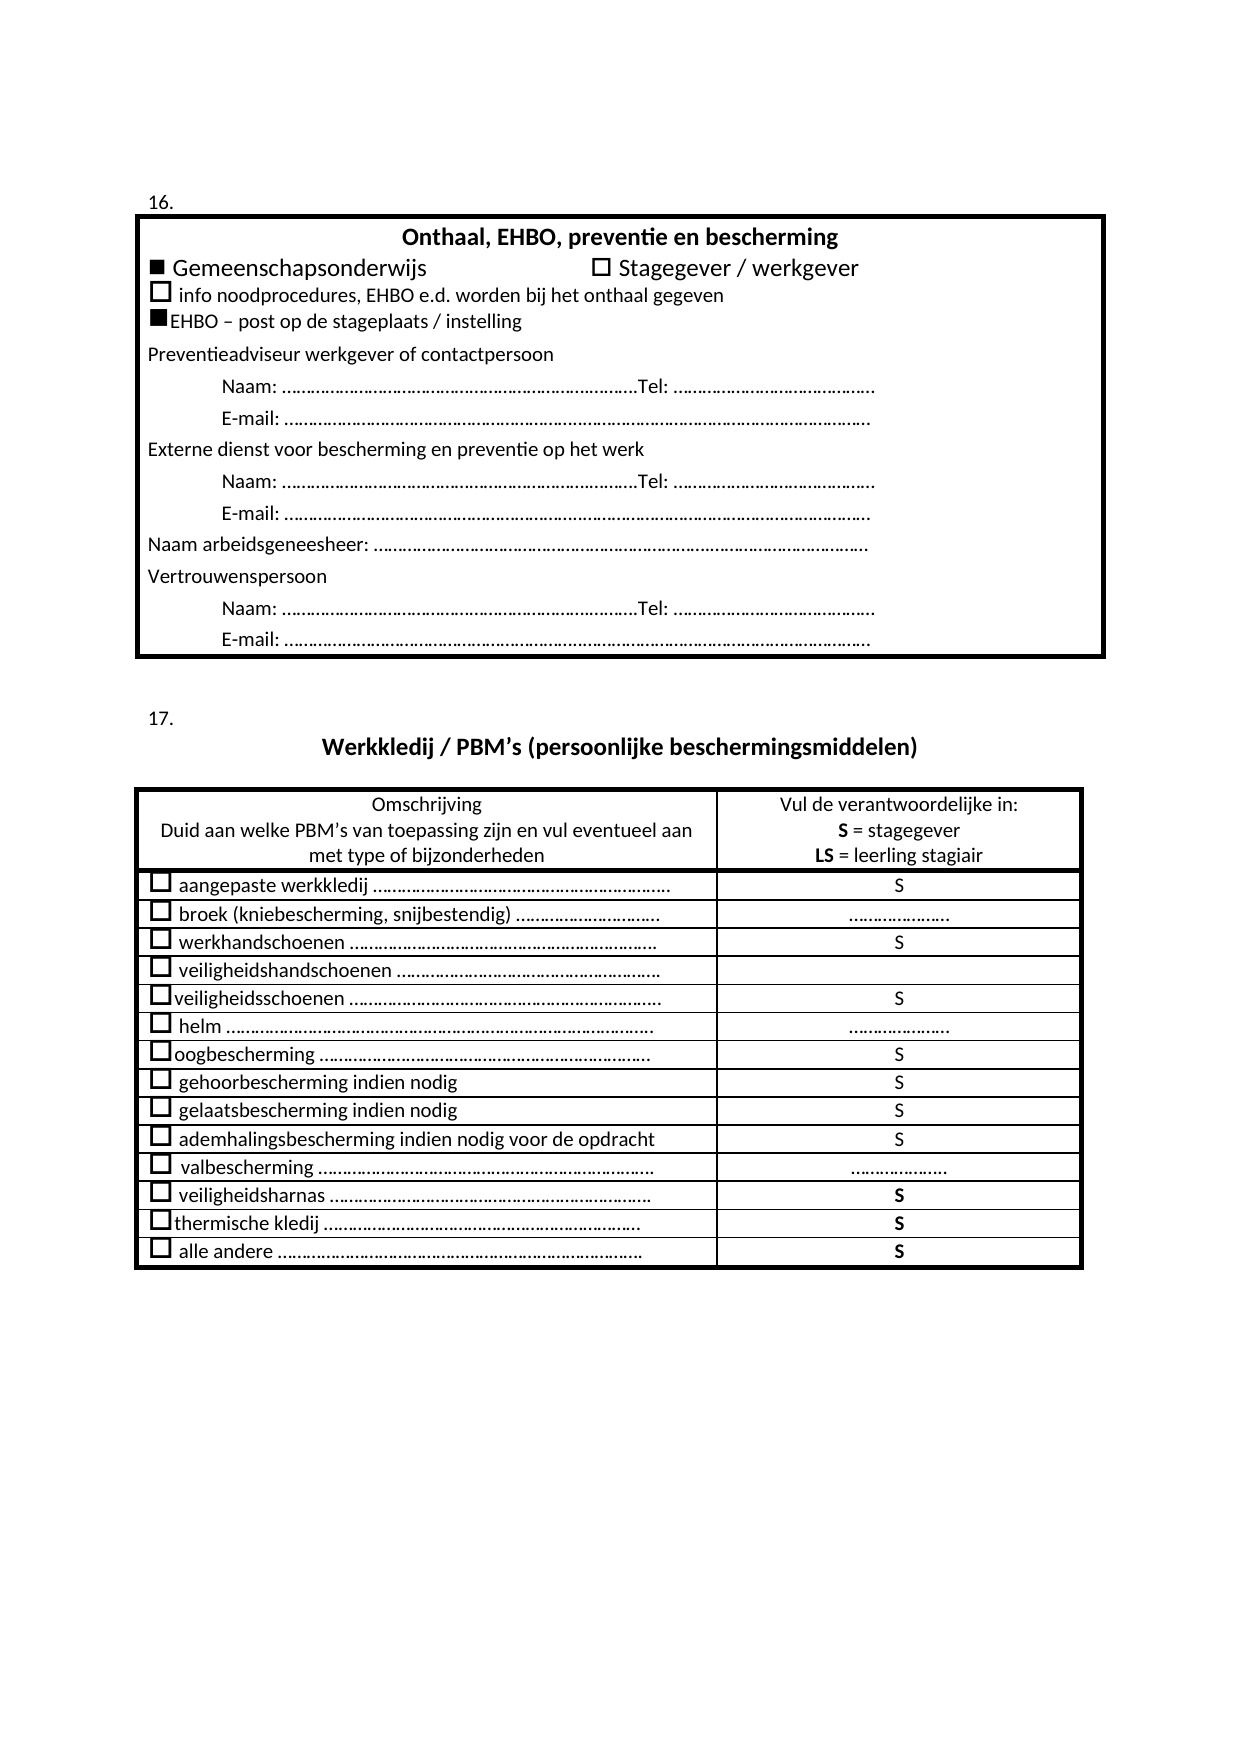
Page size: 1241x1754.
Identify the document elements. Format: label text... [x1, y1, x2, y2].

text 16. [148, 189, 1092, 214]
text E-mail: ……………………………………………………..…………………………………………………… [140, 493, 1101, 525]
text E-mail: ……………………………………………………..…………………………………………………… [140, 398, 1101, 430]
table_cell valbescherming ……………………………………………………………. [139, 1154, 716, 1180]
text Preventieadviseur werkgever of contactpersoon [140, 335, 1101, 366]
table_cell S [718, 1098, 1079, 1124]
text info noodprocedures, EHBO e.d. worden bij het onthaal gegeven [148, 282, 1092, 309]
table_cell ………………… [718, 1013, 1079, 1040]
table_cell thermische kledij ………………………………………………………… [139, 1210, 716, 1237]
text E-mail: ……………………………………………………..…………………………………………………… [140, 620, 1101, 654]
text EHBO – post op de stageplaats / instelling [148, 309, 1092, 335]
table_cell ……………….. [718, 1154, 1079, 1180]
table_cell S [718, 1070, 1079, 1096]
text Onthaal, EHBO, preventie en bescherming [140, 219, 1101, 252]
table_cell ………………… [718, 901, 1079, 927]
table_cell S [718, 985, 1079, 1012]
table_cell S [718, 1210, 1079, 1237]
text Vertrouwenspersoon [140, 556, 1101, 588]
text Naam: ……………………………………………………….……….Tel: …………………………………… [140, 366, 1101, 398]
text Externe dienst voor bescherming en preventie op het werk [140, 430, 1101, 461]
table_header Vul de verantwoordelijke in: S = stagegever LS = leerling stagiair [718, 792, 1079, 868]
table_cell werkhandschoenen ………………………………………………………. [139, 929, 716, 955]
text Gemeenschapsonderwijs Stagegever / werkgever [148, 252, 1092, 282]
text Naam arbeidsgeneesheer: …………………………………………………………….…………………………… [140, 525, 1101, 556]
table_cell veiligheidsharnas …………………………………………………………. [139, 1182, 716, 1208]
table_cell veiligheidsschoenen ……………………………………………………….. [139, 985, 716, 1012]
text Naam: ……………………………………………………….……….Tel: …………………………………… [140, 461, 1101, 493]
text 17. [148, 706, 1092, 731]
table_cell S [718, 873, 1079, 899]
text Naam: ……………………………………………………….……….Tel: …………………………………… [140, 588, 1101, 620]
table_cell S [718, 929, 1079, 955]
table_cell gelaatsbescherming indien nodig [139, 1098, 716, 1124]
table_cell S [718, 1041, 1079, 1068]
table_cell [718, 957, 1079, 983]
table_cell S [718, 1238, 1079, 1265]
table_cell oogbescherming …………………………………………………………… [139, 1041, 716, 1068]
table_header Omschrijving Duid aan welke PBM’s van toepassing zijn en vul eventueel aan met type of bijzonderheden [139, 792, 716, 868]
table_cell S [718, 1126, 1079, 1152]
table_cell alle andere …………………………………………………………………. [139, 1238, 716, 1265]
text Werkkledij / PBM’s (persoonlijke beschermingsmiddelen) [148, 731, 1092, 762]
table_cell veiligheidshandschoenen ………………………………………………. [139, 957, 716, 983]
table_cell aangepaste werkkledij …………………………………………………….. [139, 873, 716, 899]
table_cell broek (kniebescherming, snijbestendig) ………………………… [139, 901, 716, 927]
table_cell ademhalingsbescherming indien nodig voor de opdracht [139, 1126, 716, 1152]
table_cell S [718, 1182, 1079, 1208]
table_cell helm …………………………………………………………………………….. [139, 1013, 716, 1040]
table_cell gehoorbescherming indien nodig [139, 1070, 716, 1096]
